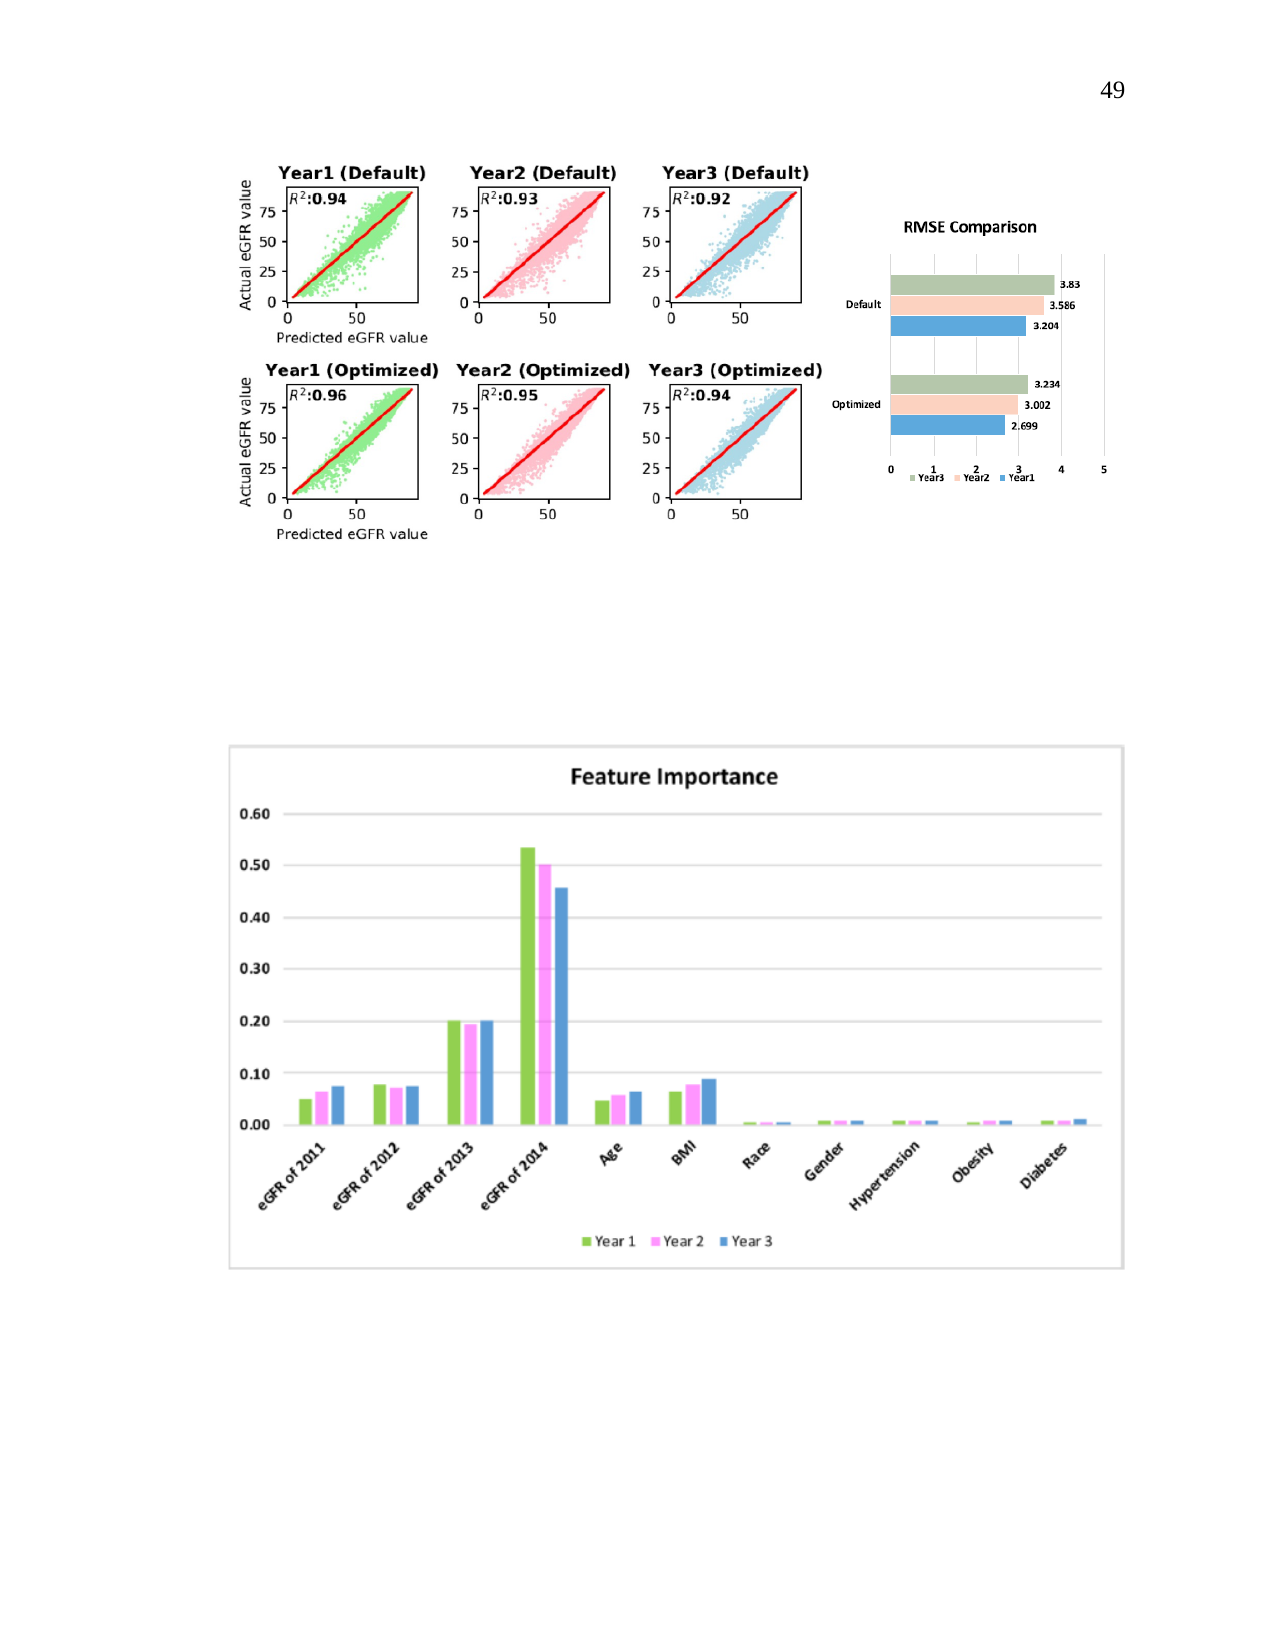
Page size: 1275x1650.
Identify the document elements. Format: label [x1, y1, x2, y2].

picture [225, 741, 1125, 1276]
picture [225, 150, 1125, 548]
